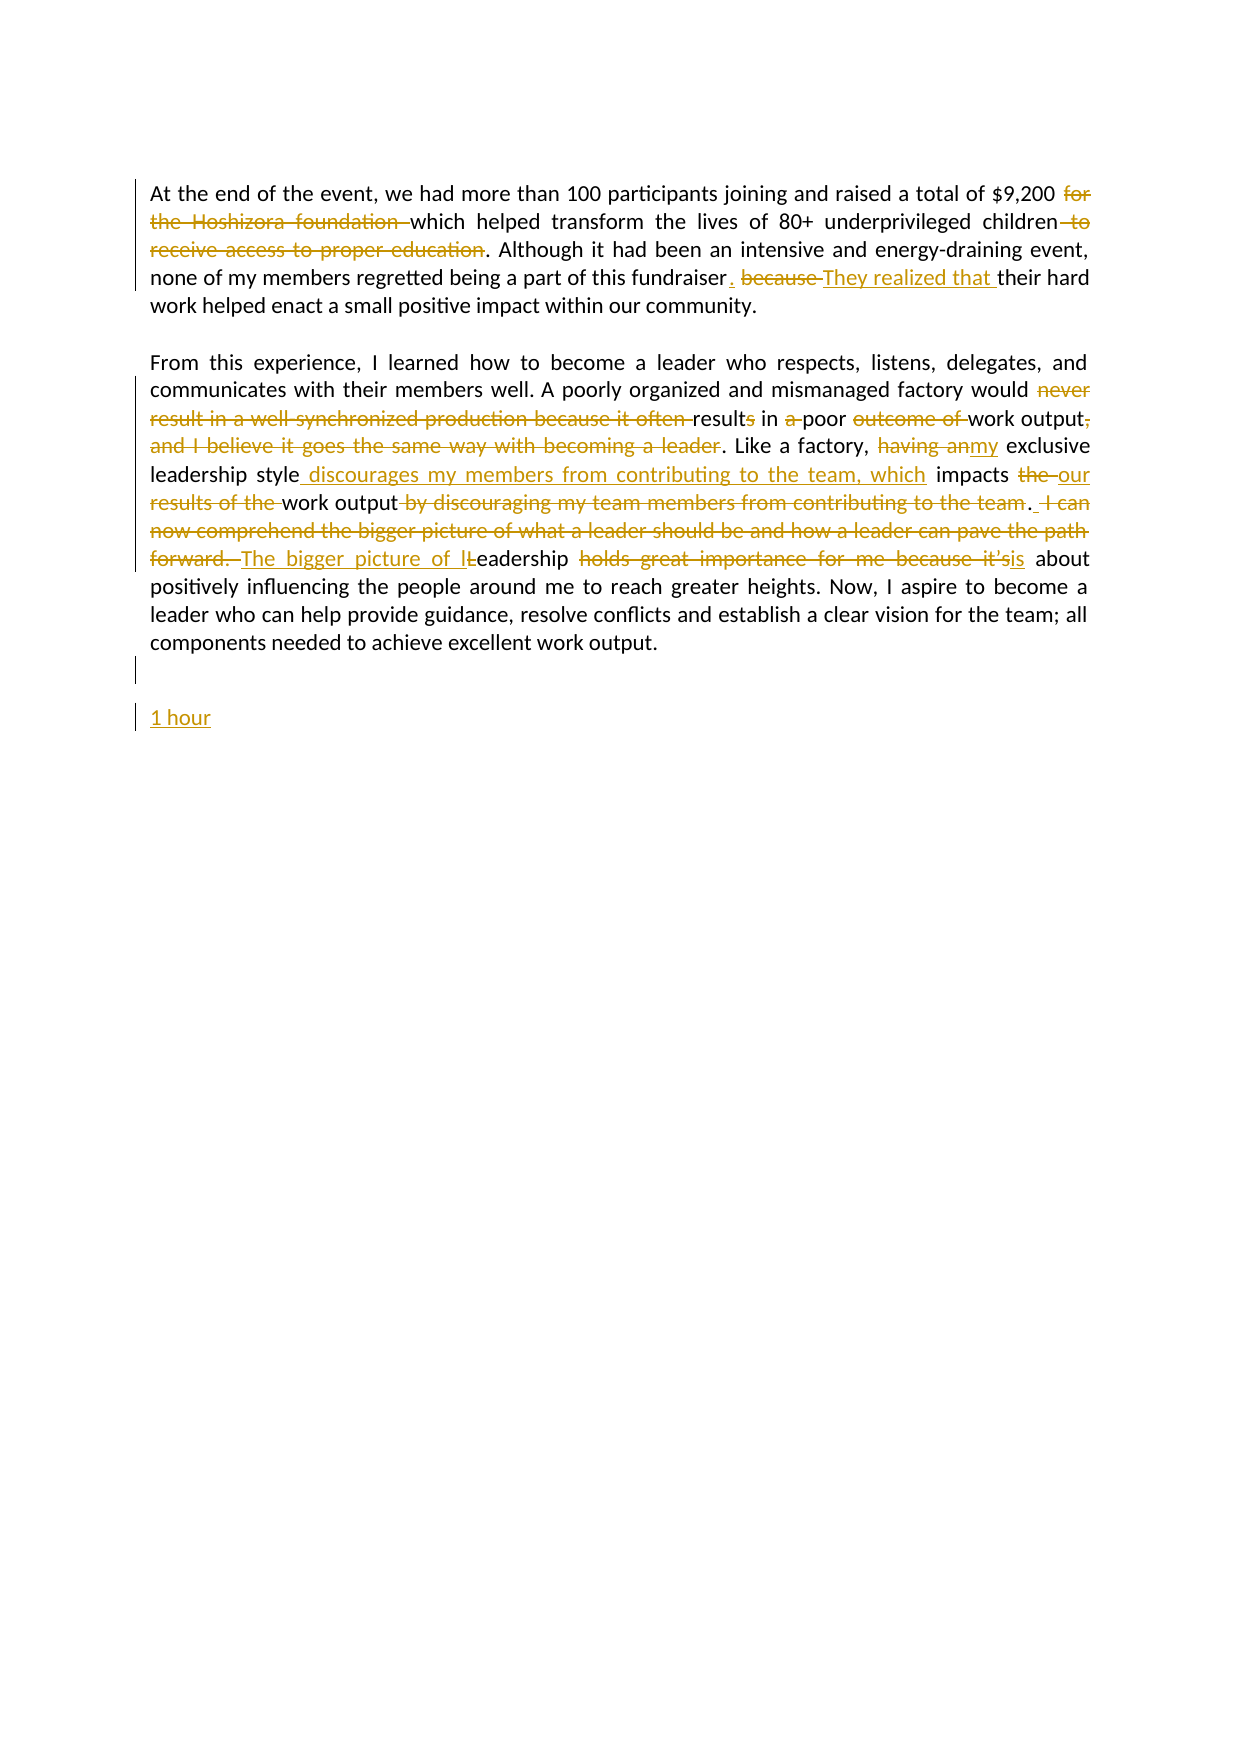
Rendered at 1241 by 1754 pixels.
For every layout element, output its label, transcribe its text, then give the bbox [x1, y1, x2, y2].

text From this experience, I learned how to become a leader who respects, listens, delegates, and communicates with their members well. A poorly organized and mismanaged factory would result in poor work output. Like a factory, exclusive leadership style impacts work output.eadership about positively influencing the people around me to reach greater heights. Now, I aspire to become a leader who can help provide guidance, resolve conflicts and establish a clear vision for the team; all components needed to achieve excellent work output. [150, 348, 1090, 656]
text At the end of the event, we had more than 100 participants joining and raised a total of $9,200 which helped transform the lives of 80+ underprivileged children. Although it had been an intensive and energy-draining event, none of my members regretted being a part of this fundraiser their hard work helped enact a small positive impact within our community. [150, 179, 1090, 319]
